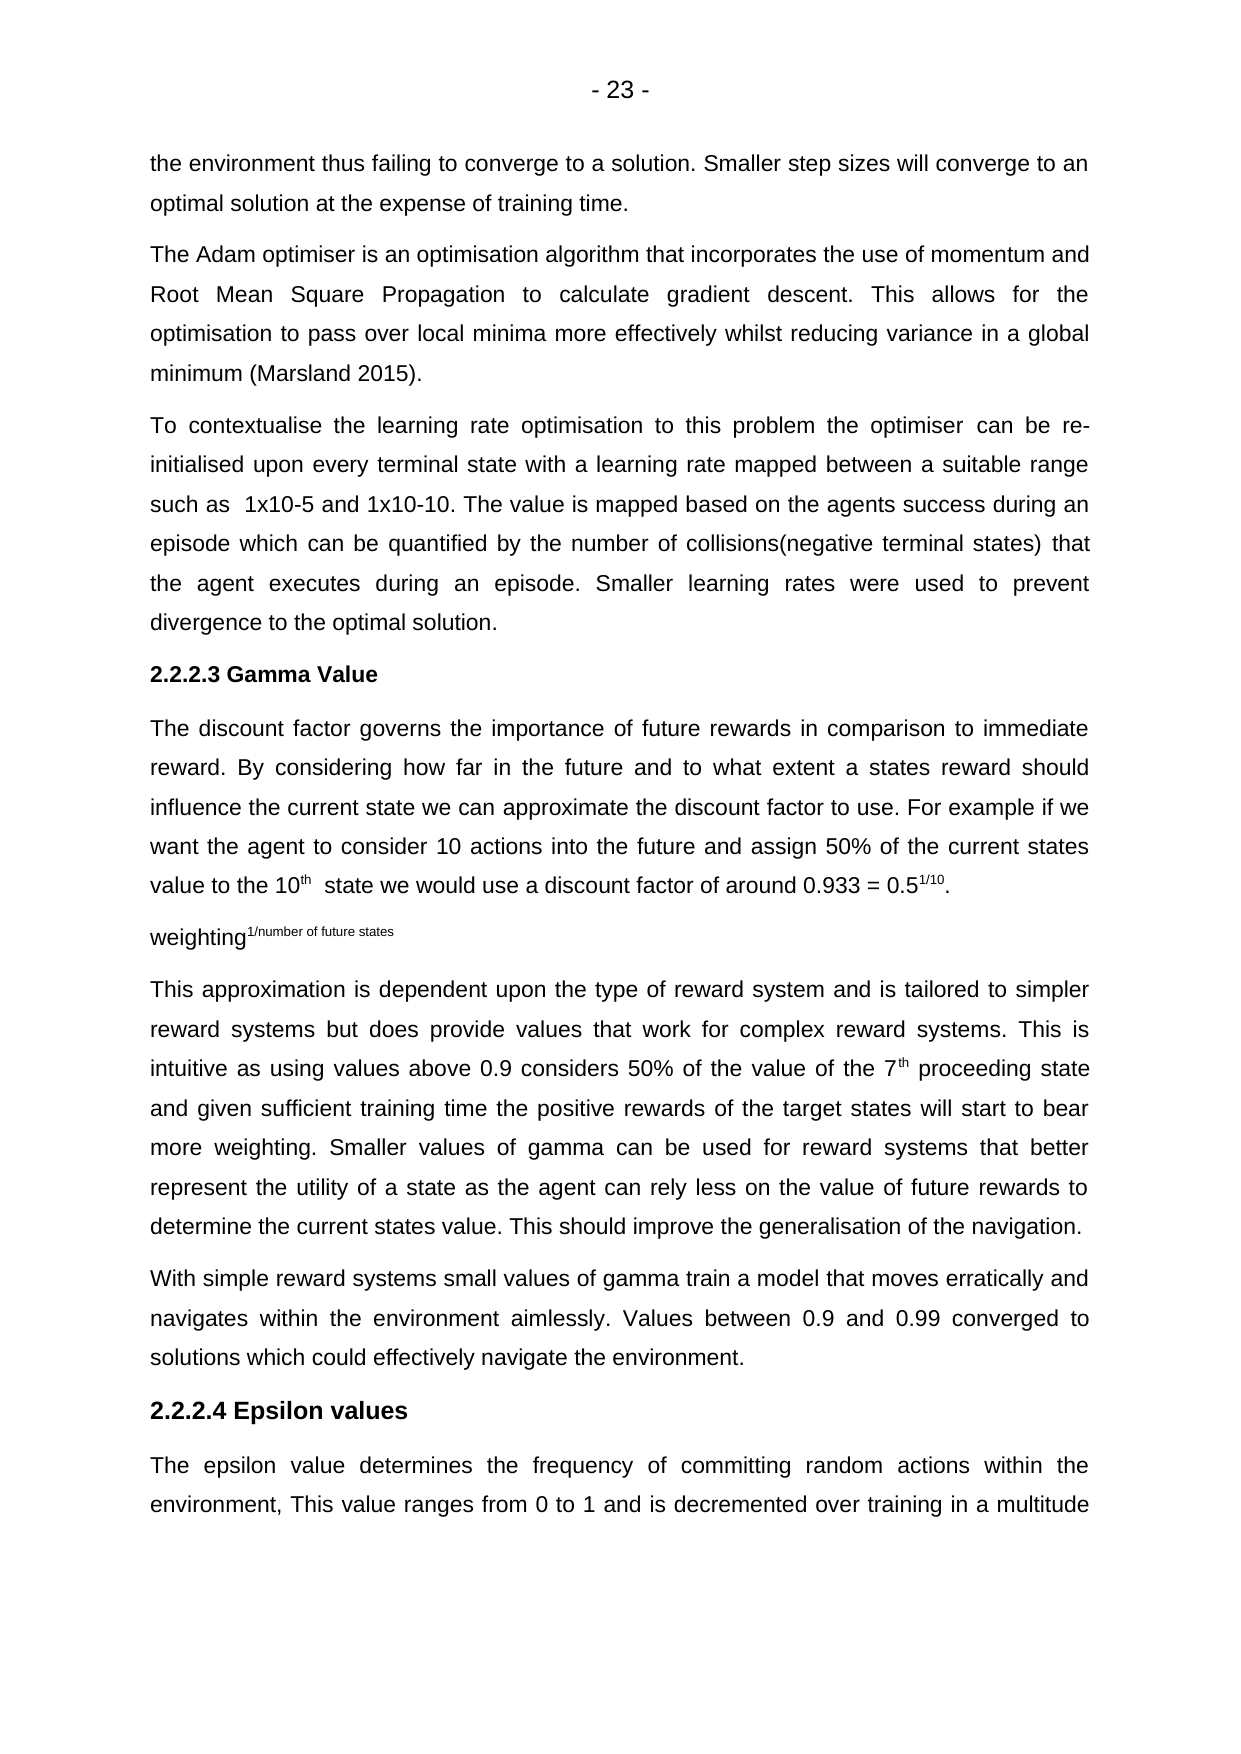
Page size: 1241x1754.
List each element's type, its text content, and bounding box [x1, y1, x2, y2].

text With simple reward systems small values of gamma train a model that moves erratically and navigates within the environment aimlessly. Values between 0.9 and 0.99 converged to solutions which could effectively navigate the environment. [150, 1265, 1090, 1371]
subtitle 2.2.2.4 Epsilon values [150, 1396, 1090, 1425]
text The discount factor governs the importance of future rewards in comparison to immediate reward. By considering how far in the future and to what extent a states reward should influence the current state we can approximate the discount factor to use. For example if we want the agent to consider 10 actions into the future and assign 50% of the current states value to the 10th state we would use a discount factor of around 0.933 = 0.51/10. [150, 714, 1090, 899]
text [150, 150, 1090, 216]
text The Adam optimiser is an optimisation algorithm that incorporates the use of momentum and Root Mean Square Propagation to calculate gradient descent. This allows for the optimisation to pass over local minima more effectively whilst reducing variance in a global minimum (Marsland 2015). [150, 241, 1090, 386]
subtitle 2.2.2.3 Gamma Value [150, 661, 1090, 688]
text This approximation is dependent upon the type of reward system and is tailored to simpler reward systems but does provide values that work for complex reward systems. This is intuitive as using values above 0.9 considers 50% of the value of the 7th proceeding state and given sufficient training time the positive rewards of the target states will start to bear more weighting. Smaller values of gamma can be used for reward systems that better represent the utility of a state as the agent can rely less on the value of future rewards to determine the current states value. This should improve the generalisation of the navigation. [150, 976, 1090, 1239]
text weighting1/number of future states [150, 924, 1090, 951]
text To contextualise the learning rate optimisation to this problem the optimiser can be re-initialised upon every terminal state with a learning rate mapped between a suitable range such as 1x10-5 and 1x10-10. The value is mapped based on the agents success during an episode which can be quantified by the number of collisions(negative terminal states) that the agent executes during an episode. Smaller learning rates were used to prevent divergence to the optimal solution. [150, 412, 1090, 636]
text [150, 1452, 1090, 1518]
